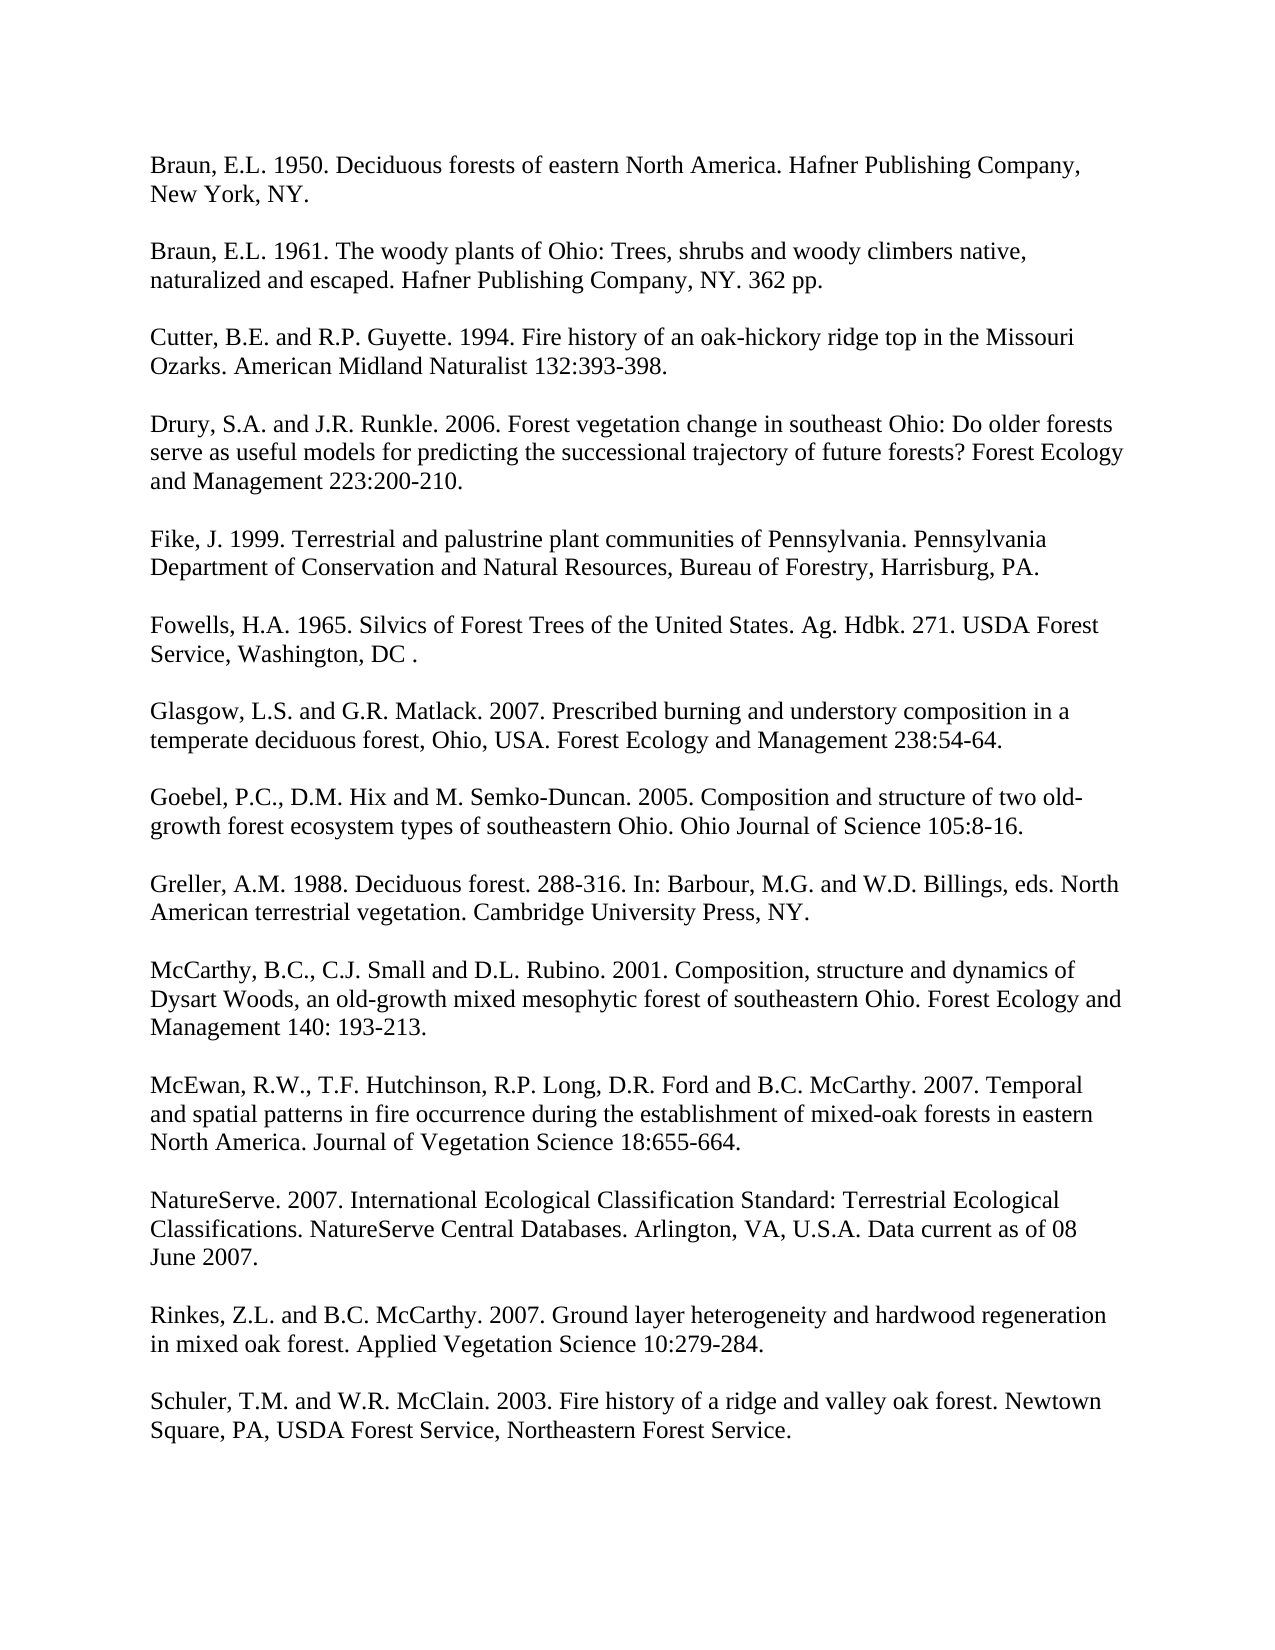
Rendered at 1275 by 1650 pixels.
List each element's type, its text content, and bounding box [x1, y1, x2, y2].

text NatureServe. 2007. International Ecological Classification Standard: Terrestrial Ecological Classifications. NatureServe Central Databases. Arlington, VA, U.S.A. Data current as of 08 June 2007. [150, 1185, 1125, 1271]
text Goebel, P.C., D.M. Hix and M. Semko-Duncan. 2005. Composition and structure of two old-growth forest ecosystem types of southeastern Ohio. Ohio Journal of Science 105:8-16. [150, 782, 1125, 840]
text Glasgow, L.S. and G.R. Matlack. 2007. Prescribed burning and understory composition in a temperate deciduous forest, Ohio, USA. Forest Ecology and Management 238:54-64. [150, 696, 1125, 754]
text Fowells, H.A. 1965. Silvics of Forest Trees of the United States. Ag. Hdbk. 271. USDA Forest Service, Washington, DC . [150, 610, 1125, 667]
text Fike, J. 1999. Terrestrial and palustrine plant communities of Pennsylvania. Pennsylvania Department of Conservation and Natural Resources, Bureau of Forestry, Harrisburg, PA. [150, 524, 1125, 581]
text McCarthy, B.C., C.J. Small and D.L. Rubino. 2001. Composition, structure and dynamics of Dysart Woods, an old-growth mixed mesophytic forest of southeastern Ohio. Forest Ecology and Management 140: 193-213. [150, 955, 1125, 1041]
text Braun, E.L. 1961. The woody plants of Ohio: Trees, shrubs and woody climbers native, naturalized and escaped. Hafner Publishing Company, NY. 362 pp. [150, 236, 1125, 294]
text Rinkes, Z.L. and B.C. McCarthy. 2007. Ground layer heterogeneity and hardwood regeneration in mixed oak forest. Applied Vegetation Science 10:279-284. [150, 1300, 1125, 1357]
text Schuler, T.M. and W.R. McClain. 2003. Fire history of a ridge and valley oak forest. Newtown Square, PA, USDA Forest Service, Northeastern Forest Service. [150, 1386, 1125, 1444]
text McEwan, R.W., T.F. Hutchinson, R.P. Long, D.R. Ford and B.C. McCarthy. 2007. Temporal and spatial patterns in fire occurrence during the establishment of mixed-oak forests in eastern North America. Journal of Vegetation Science 18:655-664. [150, 1070, 1125, 1156]
text Cutter, B.E. and R.P. Guyette. 1994. Fire history of an oak-hickory ridge top in the Missouri Ozarks. American Midland Naturalist 132:393-398. [150, 322, 1125, 380]
text Braun, E.L. 1950. Deciduous forests of eastern North America. Hafner Publishing Company, New York, NY. [150, 150, 1125, 207]
text Drury, S.A. and J.R. Runkle. 2006. Forest vegetation change in southeast Ohio: Do older forests serve as useful models for predicting the successional trajectory of future forests? Forest Ecology and Management 223:200-210. [150, 409, 1125, 495]
text Greller, A.M. 1988. Deciduous forest. 288-316. In: Barbour, M.G. and W.D. Billings, eds. North American terrestrial vegetation. Cambridge University Press, NY. [150, 869, 1125, 926]
